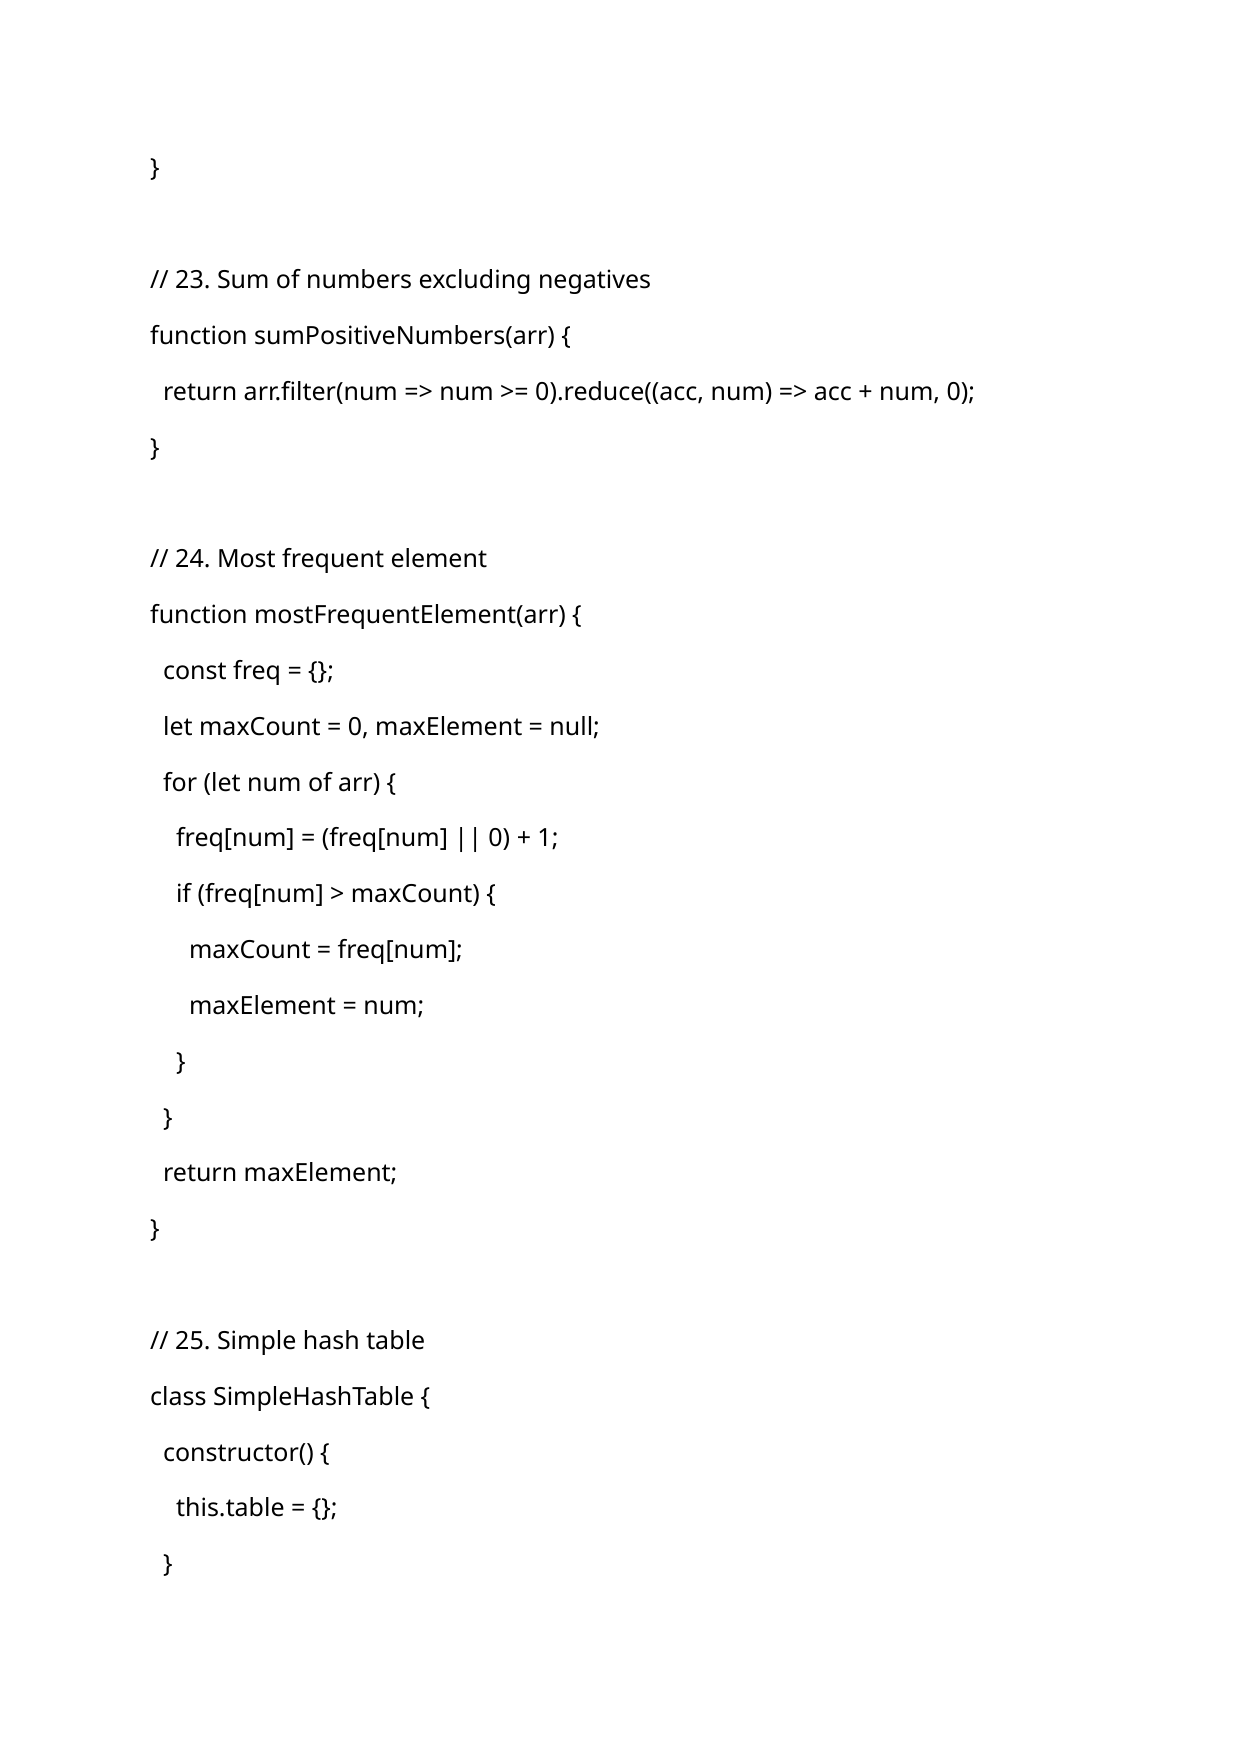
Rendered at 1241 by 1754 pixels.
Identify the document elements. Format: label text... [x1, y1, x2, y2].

text maxCount = freq[num]; [150, 932, 1090, 966]
text let maxCount = 0, maxElement = null; [150, 708, 1090, 742]
text // 25. Simple hash table [150, 1322, 1090, 1357]
text // 23. Sum of numbers excluding negatives [150, 262, 1090, 296]
text if (freq[num] > maxCount) { [150, 876, 1090, 910]
text } [150, 1043, 1090, 1077]
text // 24. Most frequent element [150, 541, 1090, 575]
text return maxElement; [150, 1155, 1090, 1189]
text } [150, 1546, 1090, 1580]
text } [150, 1099, 1090, 1133]
text return arr.filter(num => num >= 0).reduce((acc, num) => acc + num, 0); [150, 373, 1090, 407]
text function mostFrequentElement(arr) { [150, 597, 1090, 631]
text function sumPositiveNumbers(arr) { [150, 317, 1090, 352]
text freq[num] = (freq[num] || 0) + 1; [150, 820, 1090, 854]
text const freq = {}; [150, 652, 1090, 687]
text } [150, 429, 1090, 463]
text this.table = {}; [150, 1490, 1090, 1524]
text } [150, 150, 1090, 184]
text maxElement = num; [150, 987, 1090, 1022]
text constructor() { [150, 1434, 1090, 1468]
text for (let num of arr) { [150, 764, 1090, 798]
text class SimpleHashTable { [150, 1378, 1090, 1412]
text } [150, 1211, 1090, 1245]
